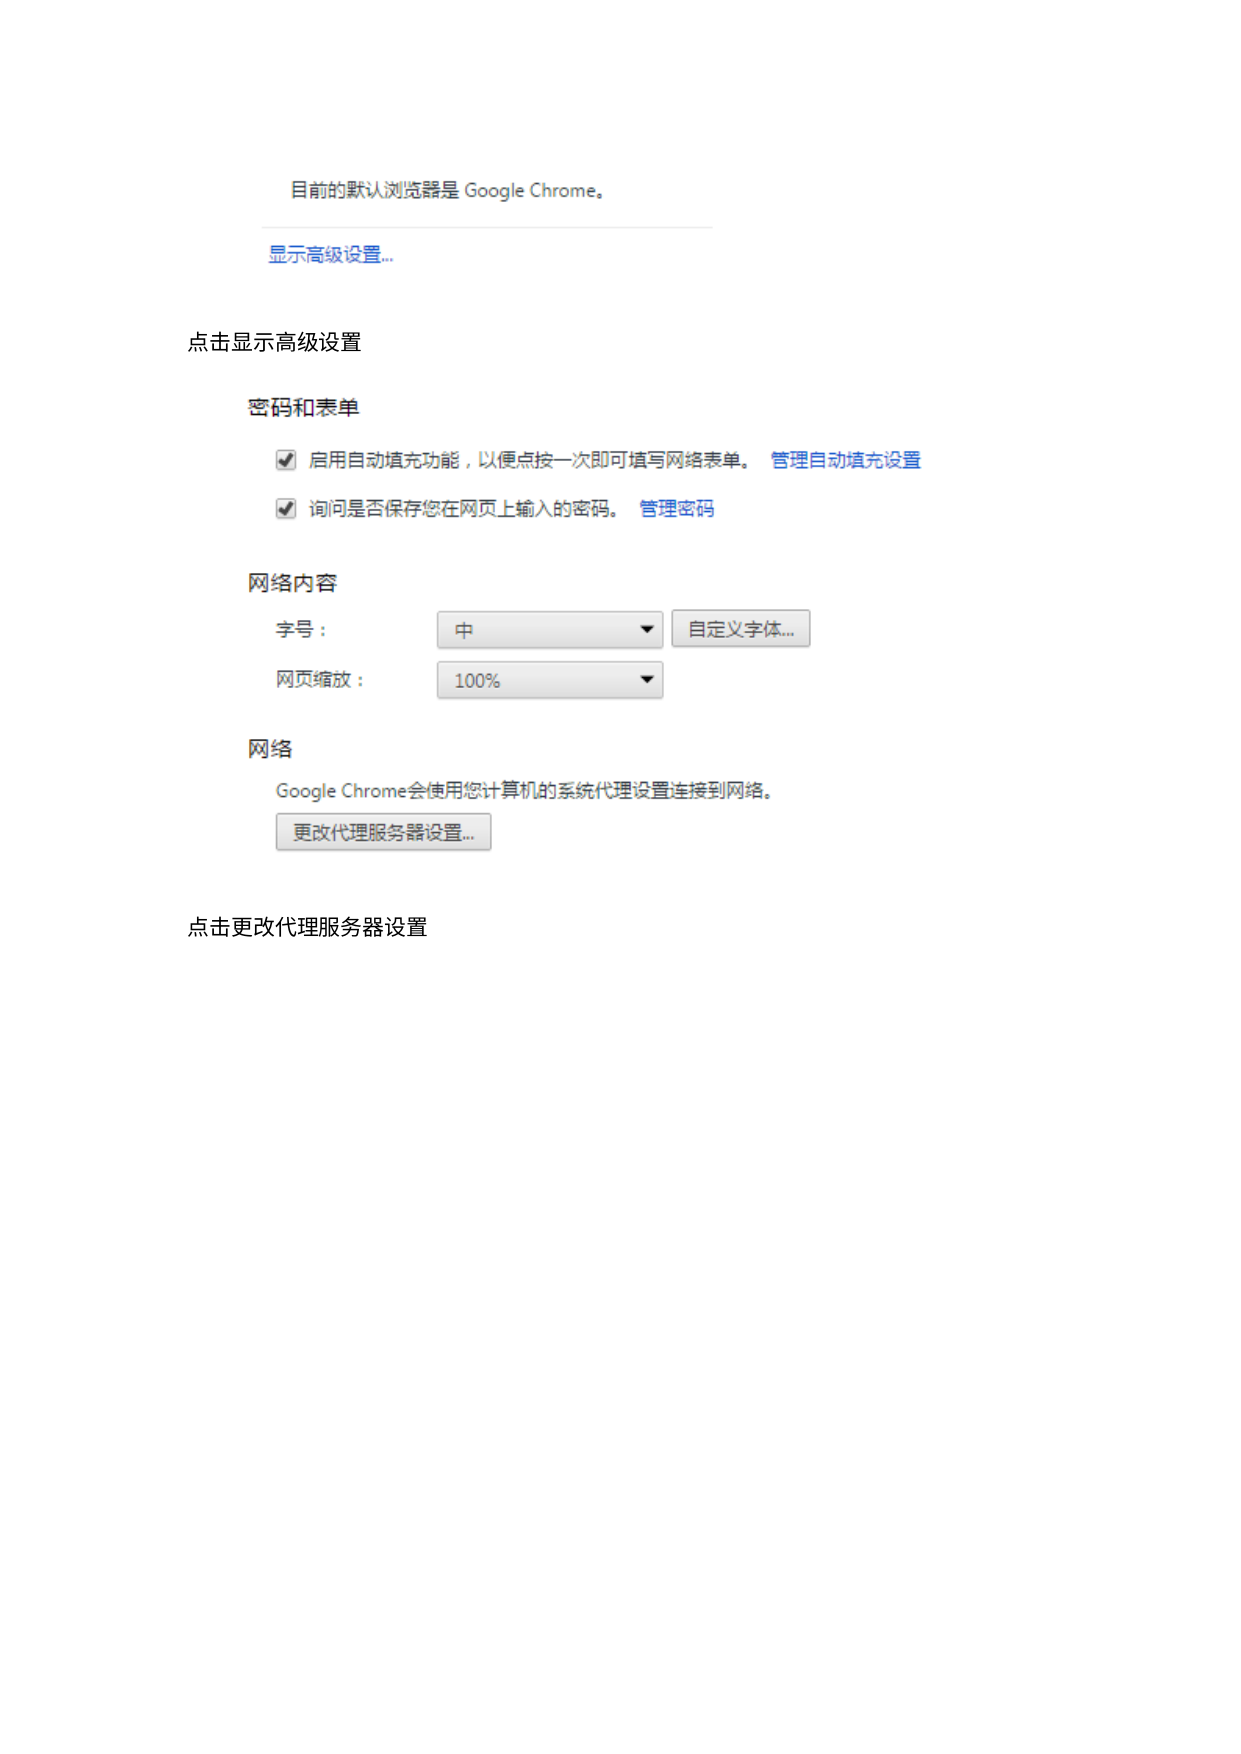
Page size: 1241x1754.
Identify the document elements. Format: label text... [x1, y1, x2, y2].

text 点击更改代理服务器设置 [187, 909, 1053, 942]
text 点击显示高级设置 [187, 324, 1053, 357]
